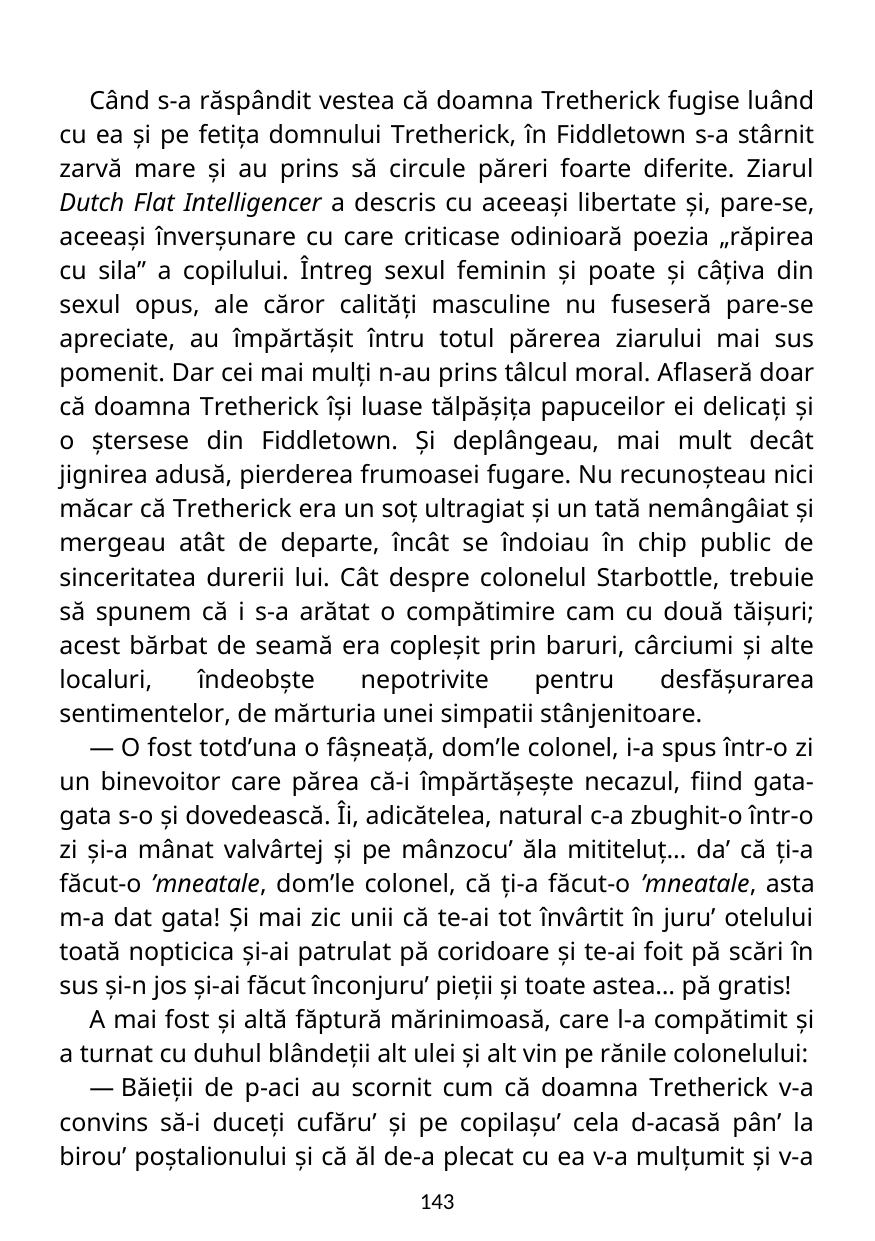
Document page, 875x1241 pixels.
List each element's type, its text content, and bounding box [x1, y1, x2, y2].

text — O fost totd’una o fâşneaţă, dom’le colonel, i-a spus într-o zi un binevoitor care părea că-i împărtăşeşte necazul, fiind gata-gata s-o şi dovedească. Îi, adicătelea, natural c-a zbughit-o într-o zi şi-a mânat valvârtej şi pe mânzocu’ ăla mititeluţ… da’ că ţi-a făcut-o ’mneatale, dom’le colonel, că ţi-a făcut-o ’mneatale, asta m-a dat gata! Şi mai zic unii că te-ai tot învârtit în juru’ otelului toată nopticica şi-ai patrulat pă coridoare şi te-ai foit pă scări în sus şi-n jos şi-ai făcut înconjuru’ pieţii şi toate astea… pă gratis! [59, 729, 815, 1002]
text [59, 1070, 815, 1172]
text A mai fost şi altă făptură mărinimoasă, care l-a compătimit şi a turnat cu duhul blândeţii alt ulei şi alt vin pe rănile colonelului: [59, 1002, 815, 1070]
text Când s-a răspândit vestea că doamna Tretherick fugise luând cu ea şi pe fetiţa domnului Tretherick, în Fiddletown s-a stârnit zarvă mare şi au prins să circule păreri foarte diferite. Ziarul Dutch Flat Intelligencer a descris cu aceeaşi libertate şi, pare-se, aceeaşi înverşunare cu care criticase odinioară poezia „răpirea cu sila” a copilului. Întreg sexul feminin şi poate şi câţiva din sexul opus, ale căror calităţi masculine nu fuseseră pare-se apreciate, au împărtăşit întru totul părerea ziarului mai sus pomenit. Dar cei mai mulţi n-au prins tâlcul moral. Aflaseră doar că doamna Tretherick îşi luase tălpăşiţa papuceilor ei delicaţi şi o ştersese din Fiddletown. Şi deplângeau, mai mult decât jignirea adusă, pierderea frumoasei fugare. Nu recunoşteau nici măcar că Tretherick era un soţ ultragiat şi un tată nemângâiat şi mergeau atât de departe, încât se îndoiau în chip public de sinceritatea durerii lui. Cât despre colonelul Starbottle, trebuie să spunem că i s-a arătat o compătimire cam cu două tăişuri; acest bărbat de seamă era copleşit prin baruri, cârciumi şi alte localuri, îndeobşte nepotrivite pentru desfăşurarea sentimentelor, de mărturia unei simpatii stânjenitoare. [59, 82, 815, 729]
